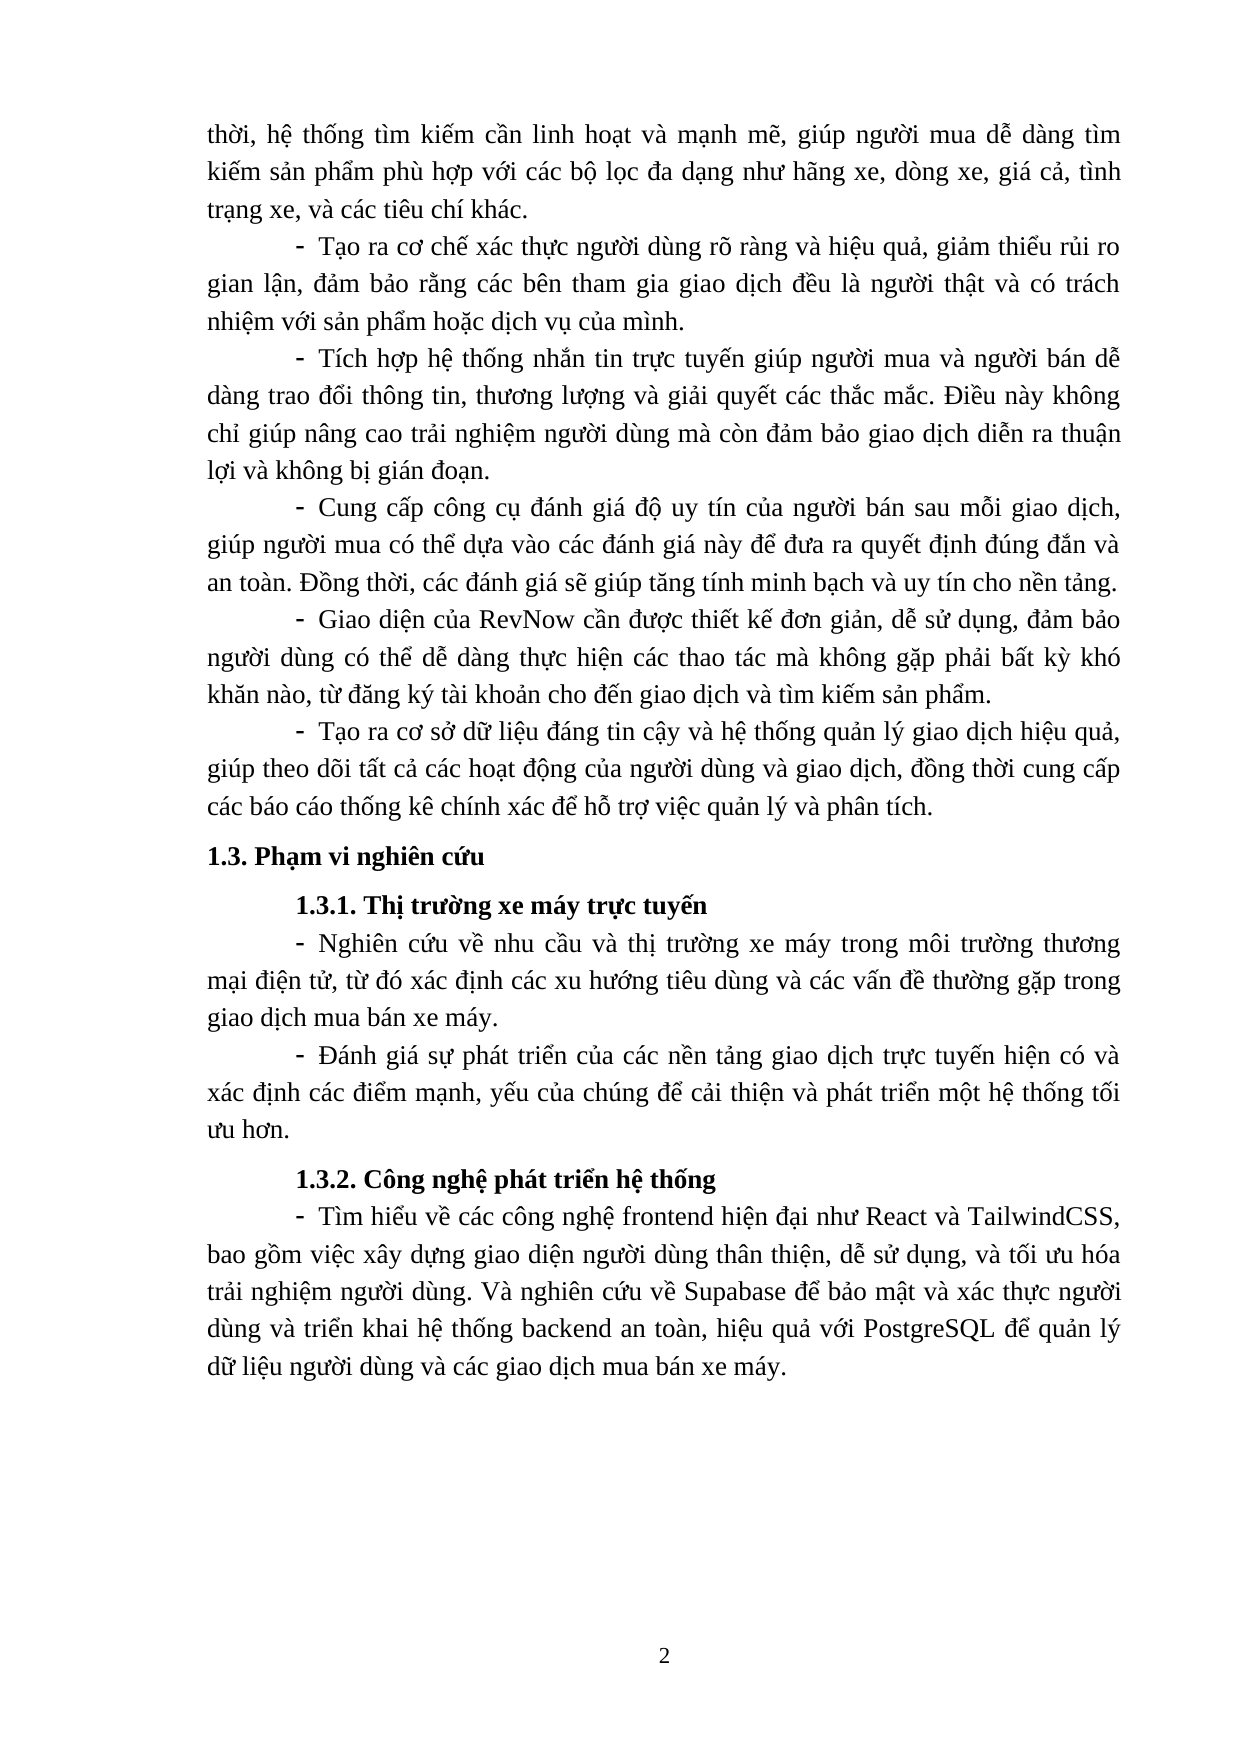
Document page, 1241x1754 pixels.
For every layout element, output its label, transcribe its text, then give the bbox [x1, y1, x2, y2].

list Giao diện của RevNow cần được thiết kế đơn giản, dễ sử dụng, đảm bảo người dùng có thể dễ dàng thực hiện các thao tác mà không gặp phải bất kỳ khó khăn nào, từ đăng ký tài khoản cho đến giao dịch và tìm kiếm sản phẩm. [207, 603, 1122, 709]
list Tạo ra cơ sở dữ liệu đáng tin cậy và hệ thống quản lý giao dịch hiệu quả, giúp theo dõi tất cả các hoạt động của người dùng và giao dịch, đồng thời cung cấp các báo cáo thống kê chính xác để hỗ trợ việc quản lý và phân tích. [207, 715, 1122, 821]
list Tích hợp hệ thống nhắn tin trực tuyến giúp người mua và người bán dễ dàng trao đổi thông tin, thương lượng và giải quyết các thắc mắc. Điều này không chỉ giúp nâng cao trải nghiệm người dùng mà còn đảm bảo giao dịch diễn ra thuận lợi và không bị gián đoạn. [207, 342, 1122, 485]
list Đánh giá sự phát triển của các nền tảng giao dịch trực tuyến hiện có và xác định các điểm mạnh, yếu của chúng để cải thiện và phát triển một hệ thống tối ưu hơn. [207, 1039, 1122, 1144]
list Nghiên cứu về nhu cầu và thị trường xe máy trong môi trường thương mại điện tử, từ đó xác định các xu hướng tiêu dùng và các vấn đề thường gặp trong giao dịch mua bán xe máy. [207, 927, 1122, 1033]
list Cung cấp công cụ đánh giá độ uy tín của người bán sau mỗi giao dịch, giúp người mua có thể dựa vào các đánh giá này để đưa ra quyết định đúng đắn và an toàn. Đồng thời, các đánh giá sẽ giúp tăng tính minh bạch và uy tín cho nền tảng. [207, 491, 1122, 597]
list Phạm vi nghiên cứu [207, 840, 1122, 871]
list Tìm hiểu về các công nghệ frontend hiện đại như React và TailwindCSS, bao gồm việc xây dựng giao diện người dùng thân thiện, dễ sử dụng, và tối ưu hóa trải nghiệm người dùng. Và nghiên cứu về Supabase để bảo mật và xác thực người dùng và triển khai hệ thống backend an toàn, hiệu quả với PostgreSQL để quản lý dữ liệu người dùng và các giao dịch mua bán xe máy. [207, 1201, 1122, 1381]
list Thị trường xe máy trực tuyến [207, 889, 1122, 921]
list Công nghệ phát triển hệ thống [207, 1163, 1122, 1194]
